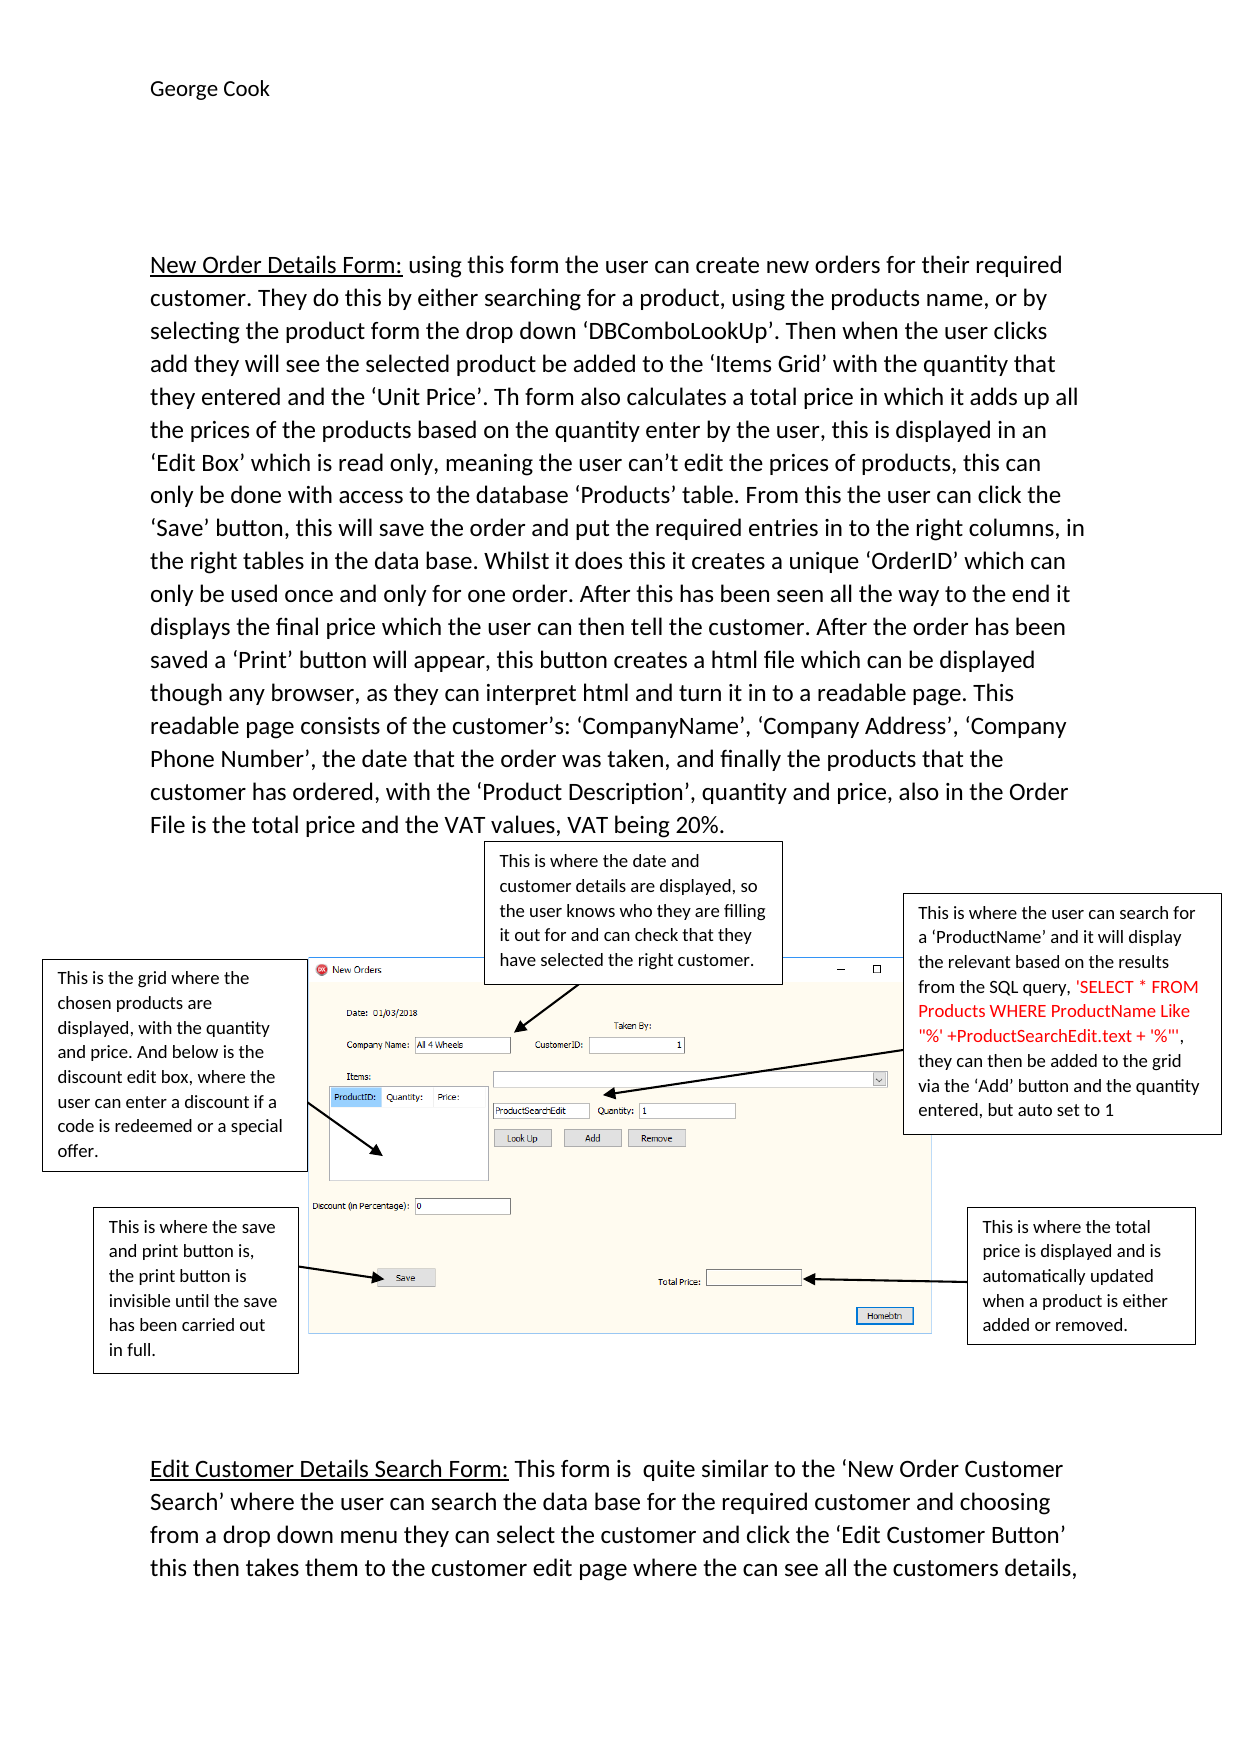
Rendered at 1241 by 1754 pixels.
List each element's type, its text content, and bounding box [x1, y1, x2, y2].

picture [308, 957, 932, 1334]
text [150, 1453, 1090, 1583]
text New Order Details Form: using this form the user can create new orders for their required customer. They do this by either searching for a product, using the products name, or by selecting the product form the drop down ‘DBComboLookUp’. Then when the user clicks add they will see the selected product be added to the ‘Items Grid’ with the quantity that they entered and the ‘Unit Price’. Th form also calculates a total price in which it adds up all the prices of the products based on the quantity enter by the user, this is displayed in an ‘Edit Box’ which is read only, meaning the user can’t edit the prices of products, this can only be done with access to the database ‘Products’ table. From this the user can click the ‘Save’ button, this will save the order and put the required entries in to the right columns, in the right tables in the data base. Whilst it does this it creates a unique ‘OrderID’ which can only be used once and only for one order. After this has been seen all the way to the end it displays the final price which the user can then tell the customer. After the order has been saved a ‘Print’ button will appear, this button creates a html file which can be displayed though any browser, as they can interpret html and turn it in to a readable page. This readable page consists of the customer’s: ‘CompanyName’, ‘Company Address’, ‘Company Phone Number’, the date that the order was taken, and finally the products that the customer has ordered, with the ‘Product Description’, quantity and price, also in the Order File is the total price and the VAT values, VAT being 20%. [150, 249, 1090, 839]
